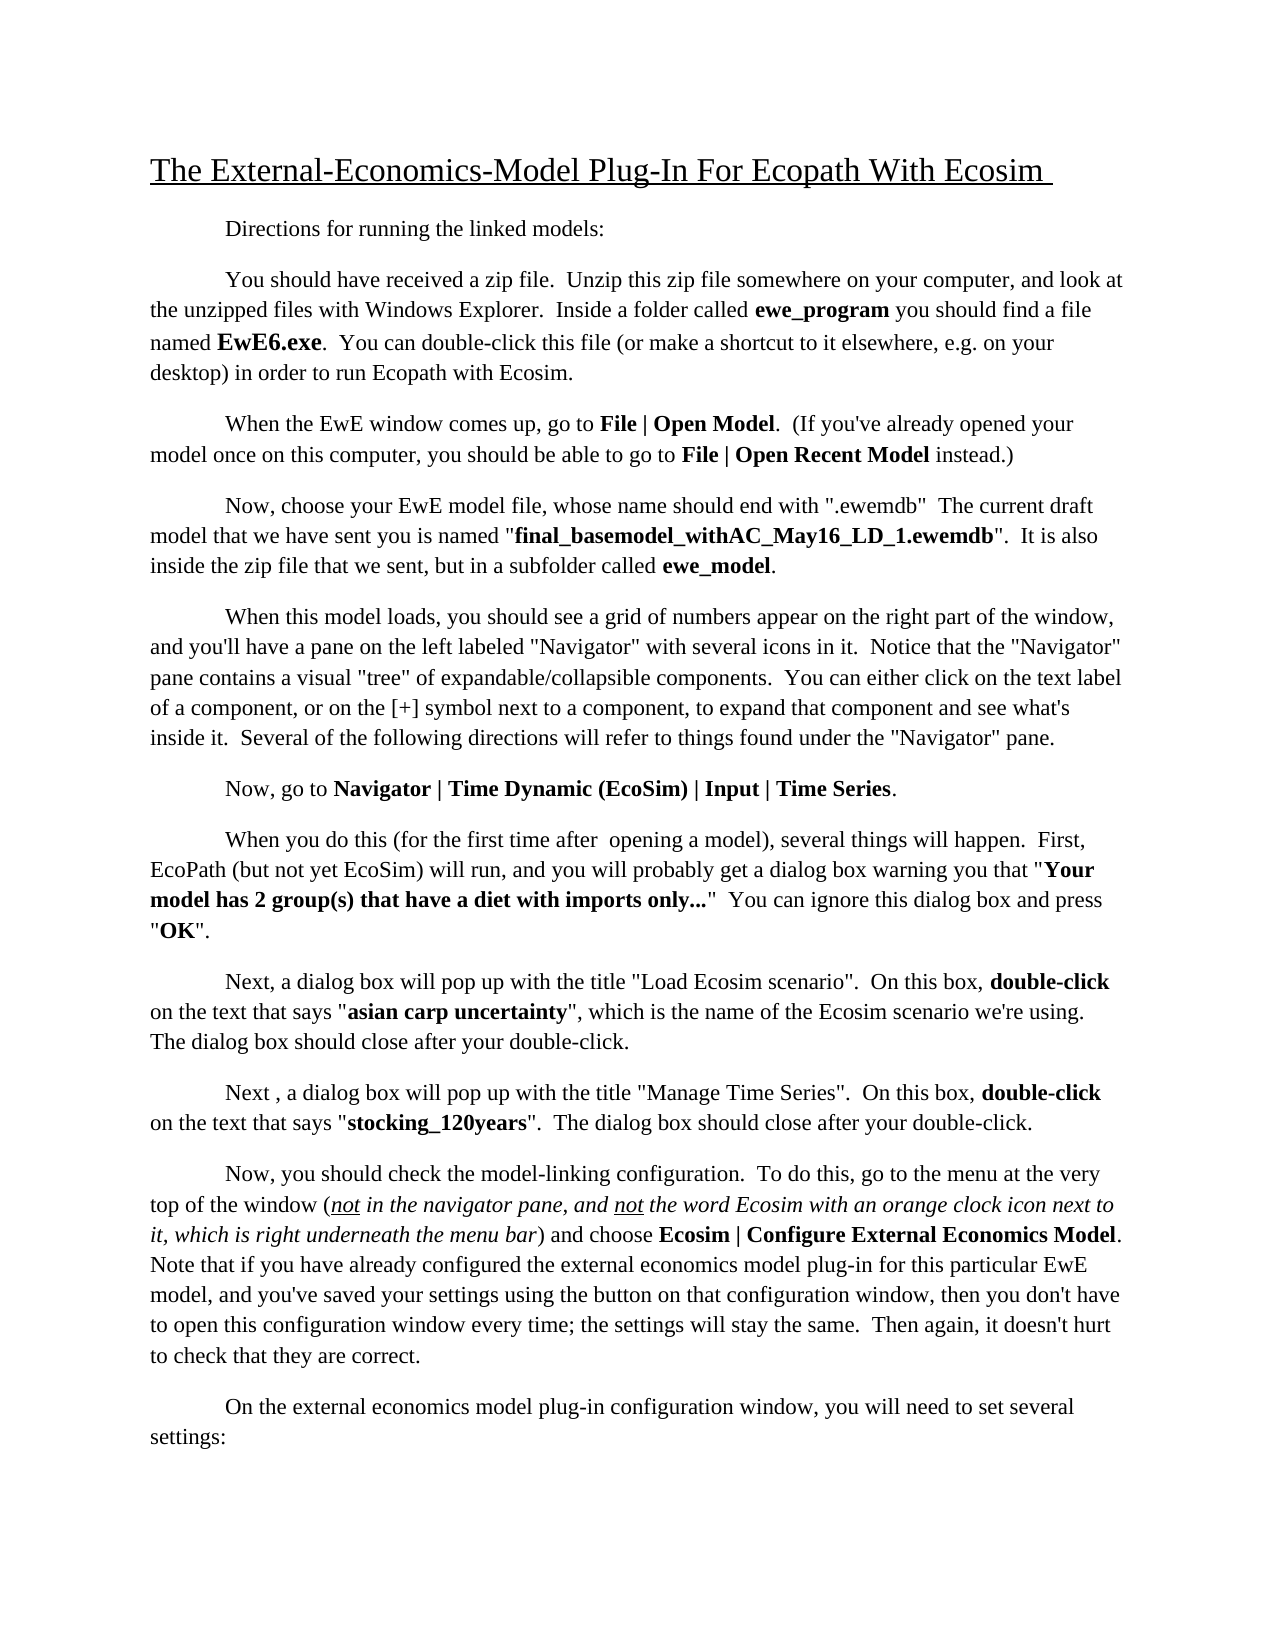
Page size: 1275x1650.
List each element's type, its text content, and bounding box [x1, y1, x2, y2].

text Next, a dialog box will pop up with the title "Load Ecosim scenario". On this box, double-click on the text that says "asian carp uncertainty", which is the name of the Ecosim scenario we're using. The dialog box should close after your double-click. [150, 968, 1125, 1054]
text Next , a dialog box will pop up with the title "Manage Time Series". On this box, double-click on the text that says "stocking_120years". The dialog box should close after your double-click. [150, 1079, 1125, 1136]
text On the external economics model plug-in configuration window, you will need to set several settings: [150, 1393, 1125, 1449]
text Now, choose your EwE model file, whose name should end with ".ewemdb" The current draft model that we have sent you is named "final_basemodel_withAC_May16_LD_1.ewemdb". It is also inside the zip file that we sent, but in a subfolder called ewe_model. [150, 492, 1125, 578]
text You should have received a zip file. Unzip this zip file somewhere on your computer, and look at the unzipped files with Windows Explorer. Inside a folder called ewe_program you should find a file named EwE6.exe. You can double-click this file (or make a shortcut to it elsewhere, e.g. on your desktop) in order to run Ecopath with Ecosim. [150, 266, 1125, 386]
text When you do this (for the first time after opening a model), several things will happen. First, EcoPath (but not yet EcoSim) will run, and you will probably get a dialog box warning you that "Your model has 2 group(s) that have a diet with imports only..." You can ignore this dialog box and press "OK". [150, 826, 1125, 943]
text Now, you should check the model-linking configuration. To do this, go to the menu at the very top of the window (not in the navigator pane, and not the word Ecosim with an orange clock icon next to it, which is right underneath the menu bar) and choose Ecosim | Configure External Economics Model. Note that if you have already configured the external economics model plug-in for this particular EwE model, and you've saved your settings using the button on that configuration window, then you don't have to open this configuration window every time; the settings will stay the same. Then again, it doesn't hurt to check that they are correct. [150, 1160, 1125, 1368]
text The External-Economics-Model Plug-In For Ecopath With Ecosim [150, 150, 1125, 188]
text When the EwE window comes up, go to File | Open Model. (If you've already opened your model once on this computer, you should be able to go to File | Open Recent Model instead.) [150, 410, 1125, 467]
text When this model loads, you should see a grid of numbers appear on the right part of the window, and you'll have a pane on the left labeled "Navigator" with several icons in it. Notice that the "Navigator" pane contains a visual "tree" of expandable/collapsible components. You can either click on the text label of a component, or on the [+] symbol next to a component, to expand that component and see what's inside it. Several of the following directions will refer to things found under the "Navigator" pane. [150, 603, 1125, 750]
text Directions for running the linked models: [150, 215, 1125, 241]
text Now, go to Navigator | Time Dynamic (EcoSim) | Input | Time Series. [150, 775, 1125, 801]
